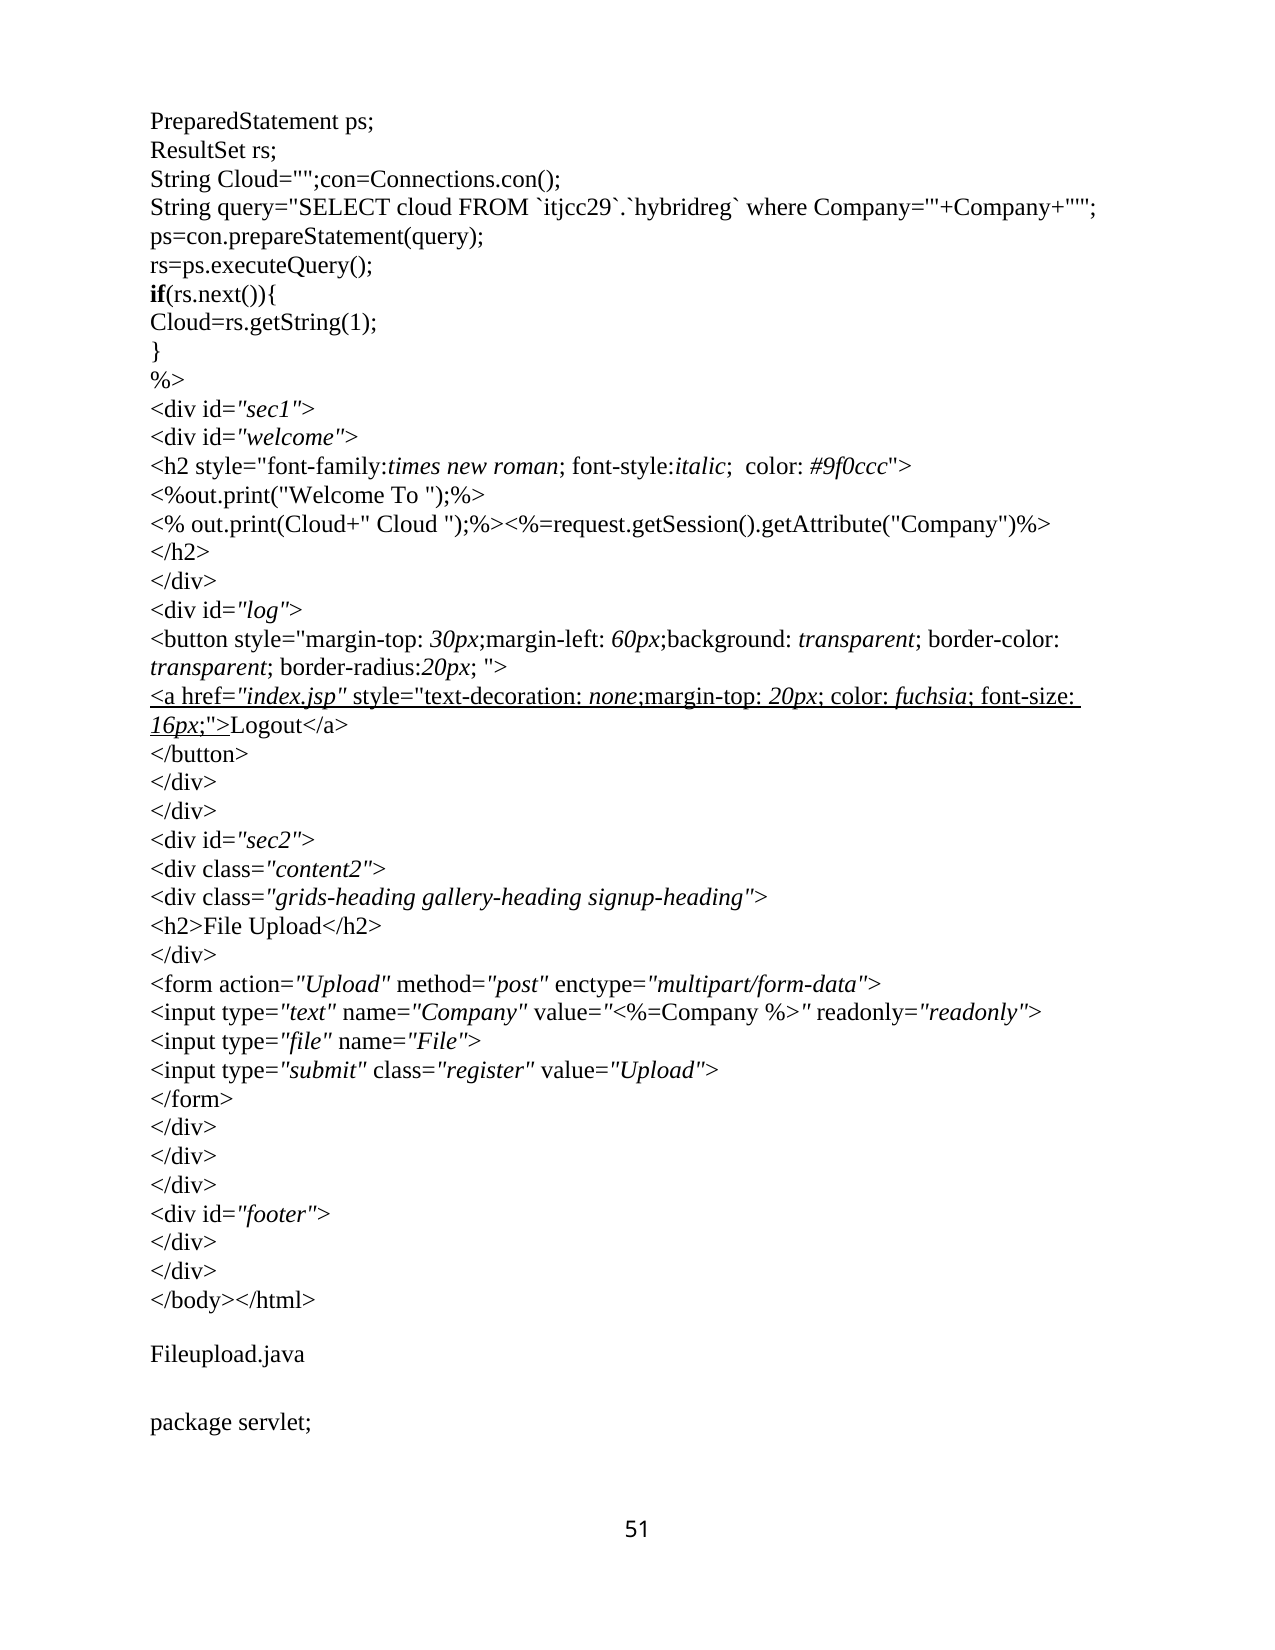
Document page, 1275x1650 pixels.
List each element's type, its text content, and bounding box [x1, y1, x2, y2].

text </div> [150, 940, 1125, 969]
text <div id="sec1"> [150, 394, 1125, 422]
text </div> [150, 767, 1125, 796]
text <input type="submit" class="register" value="Upload"> [150, 1055, 1125, 1084]
text <div id="welcome"> [150, 422, 1125, 451]
text <div class="content2"> [150, 854, 1125, 882]
text package servlet; [150, 1407, 1125, 1436]
text <% out.print(Cloud+" Cloud ");%><%=request.getSession().getAttribute("Company")%> [150, 509, 1125, 537]
text <div id="sec2"> [150, 825, 1125, 854]
text <div class="grids-heading gallery-heading signup-heading"> [150, 882, 1125, 911]
text </body></html> [150, 1285, 1125, 1314]
text rs=ps.executeQuery(); [150, 250, 1125, 279]
text <form action="Upload" method="post" enctype="multipart/form-data"> [150, 969, 1125, 997]
text ps=con.prepareStatement(query); [150, 221, 1125, 250]
text String Cloud="";con=Connections.con(); [150, 164, 1125, 192]
text <h2>File Upload</h2> [150, 911, 1125, 940]
text %> [150, 365, 1125, 394]
text </div> [150, 1112, 1125, 1141]
text </button> [150, 739, 1125, 767]
text Cloud=rs.getString(1); [150, 307, 1125, 336]
text <a href="index.jsp" style="text-decoration: none;margin-top: 20px; color: fuchsia; font-size: 16px;">Logout</a> [150, 681, 1125, 739]
text </div> [150, 1141, 1125, 1170]
text ResultSet rs; [150, 135, 1125, 164]
text <input type="text" name="Company" value="<%=Company %>" readonly="readonly"> [150, 997, 1125, 1026]
text </div> [150, 796, 1125, 825]
text String query="SELECT cloud FROM `itjcc29`.`hybridreg` where Company='"+Company+"'"; [150, 192, 1125, 221]
text PreparedStatement ps; [150, 106, 1125, 135]
text Fileupload.java [150, 1339, 1125, 1367]
text <div id="footer"> [150, 1199, 1125, 1227]
text } [150, 336, 1125, 365]
text <button style="margin-top: 30px;margin-left: 60px;background: transparent; border-color: transparent; border-radius:20px; "> [150, 624, 1125, 681]
text </div> [150, 1227, 1125, 1256]
text </form> [150, 1084, 1125, 1112]
text </div> [150, 1170, 1125, 1199]
text </div> [150, 1256, 1125, 1285]
text <%out.print("Welcome To ");%> [150, 480, 1125, 509]
text <h2 style="font-family:times new roman; font-style:italic; color: #9f0ccc"> [150, 451, 1125, 480]
text </div> [150, 566, 1125, 595]
text <div id="log"> [150, 595, 1125, 624]
text <input type="file" name="File"> [150, 1026, 1125, 1055]
text if(rs.next()){ [150, 279, 1125, 307]
text </h2> [150, 537, 1125, 566]
